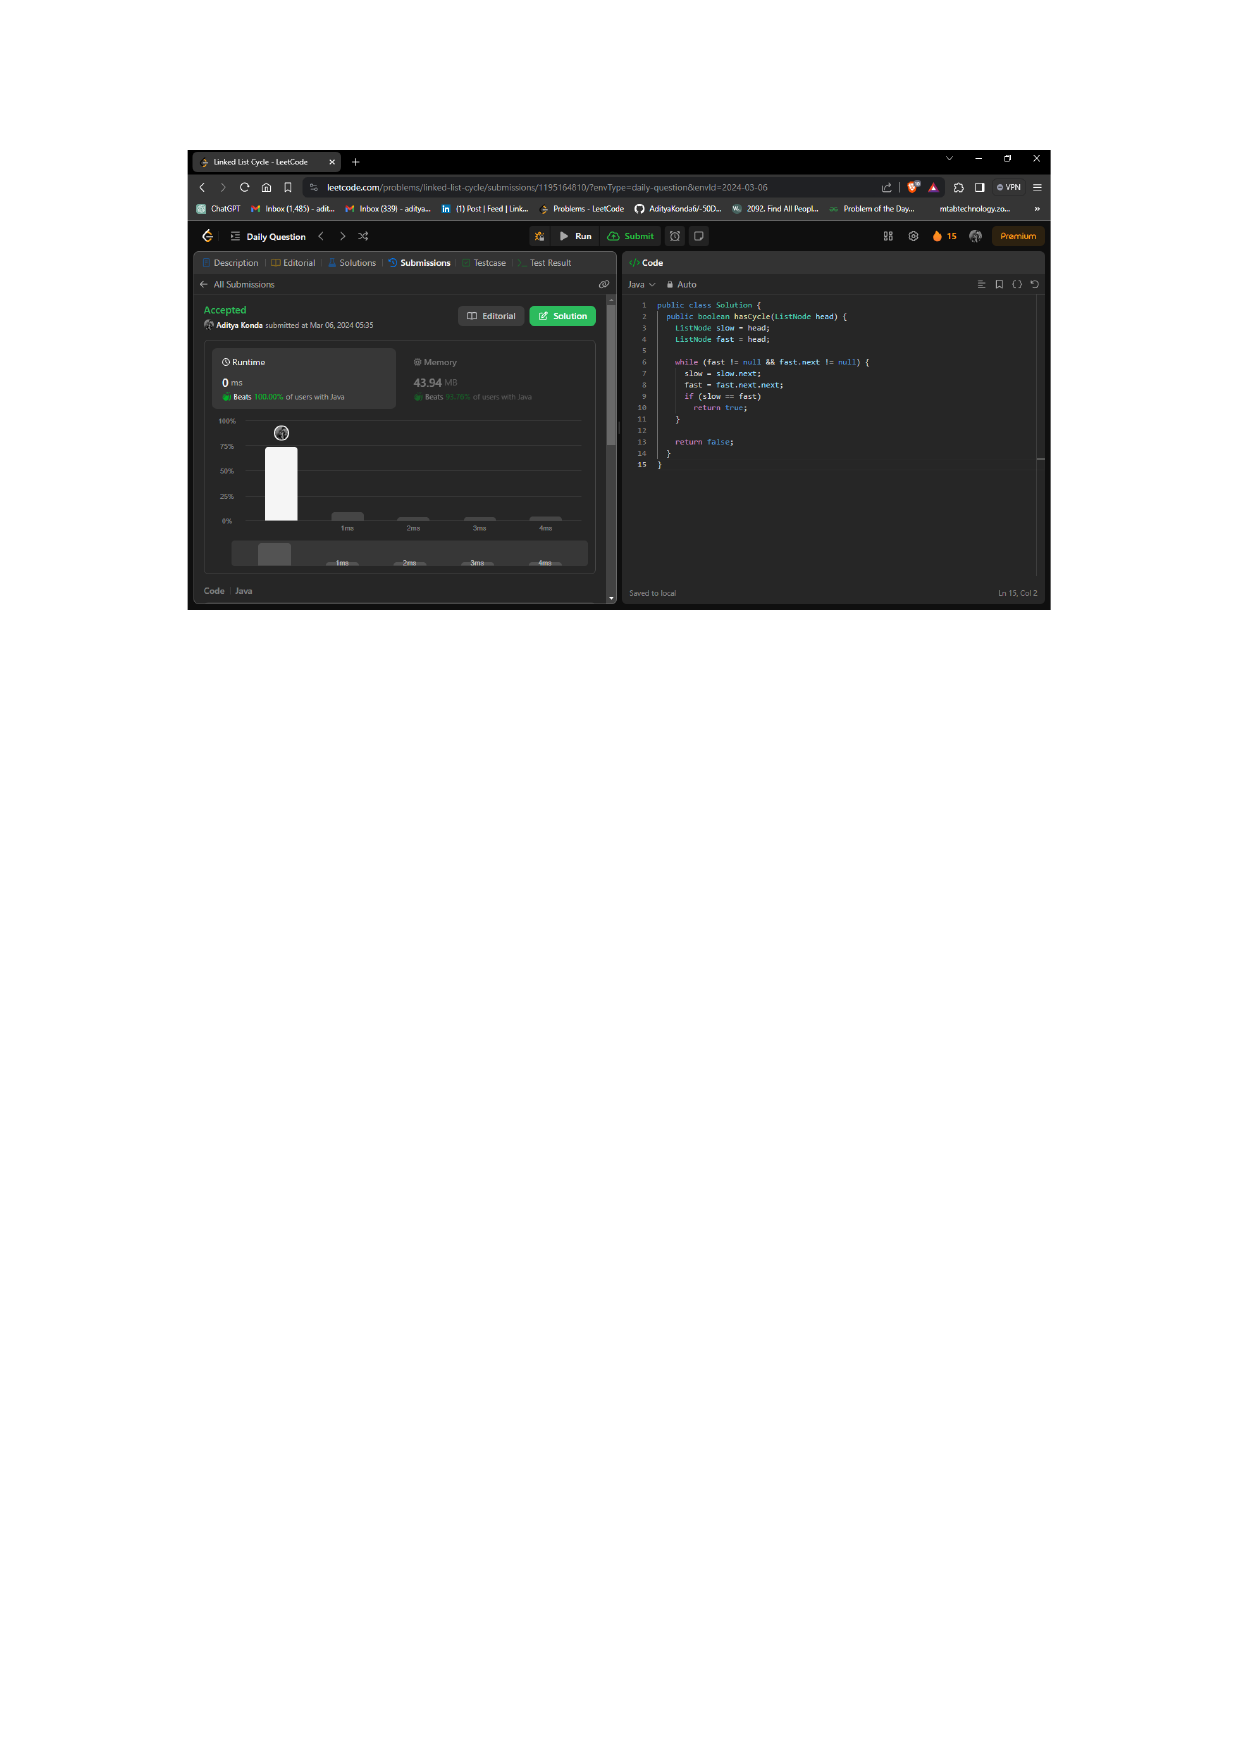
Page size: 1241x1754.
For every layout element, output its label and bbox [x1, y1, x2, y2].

picture [187, 150, 1051, 610]
